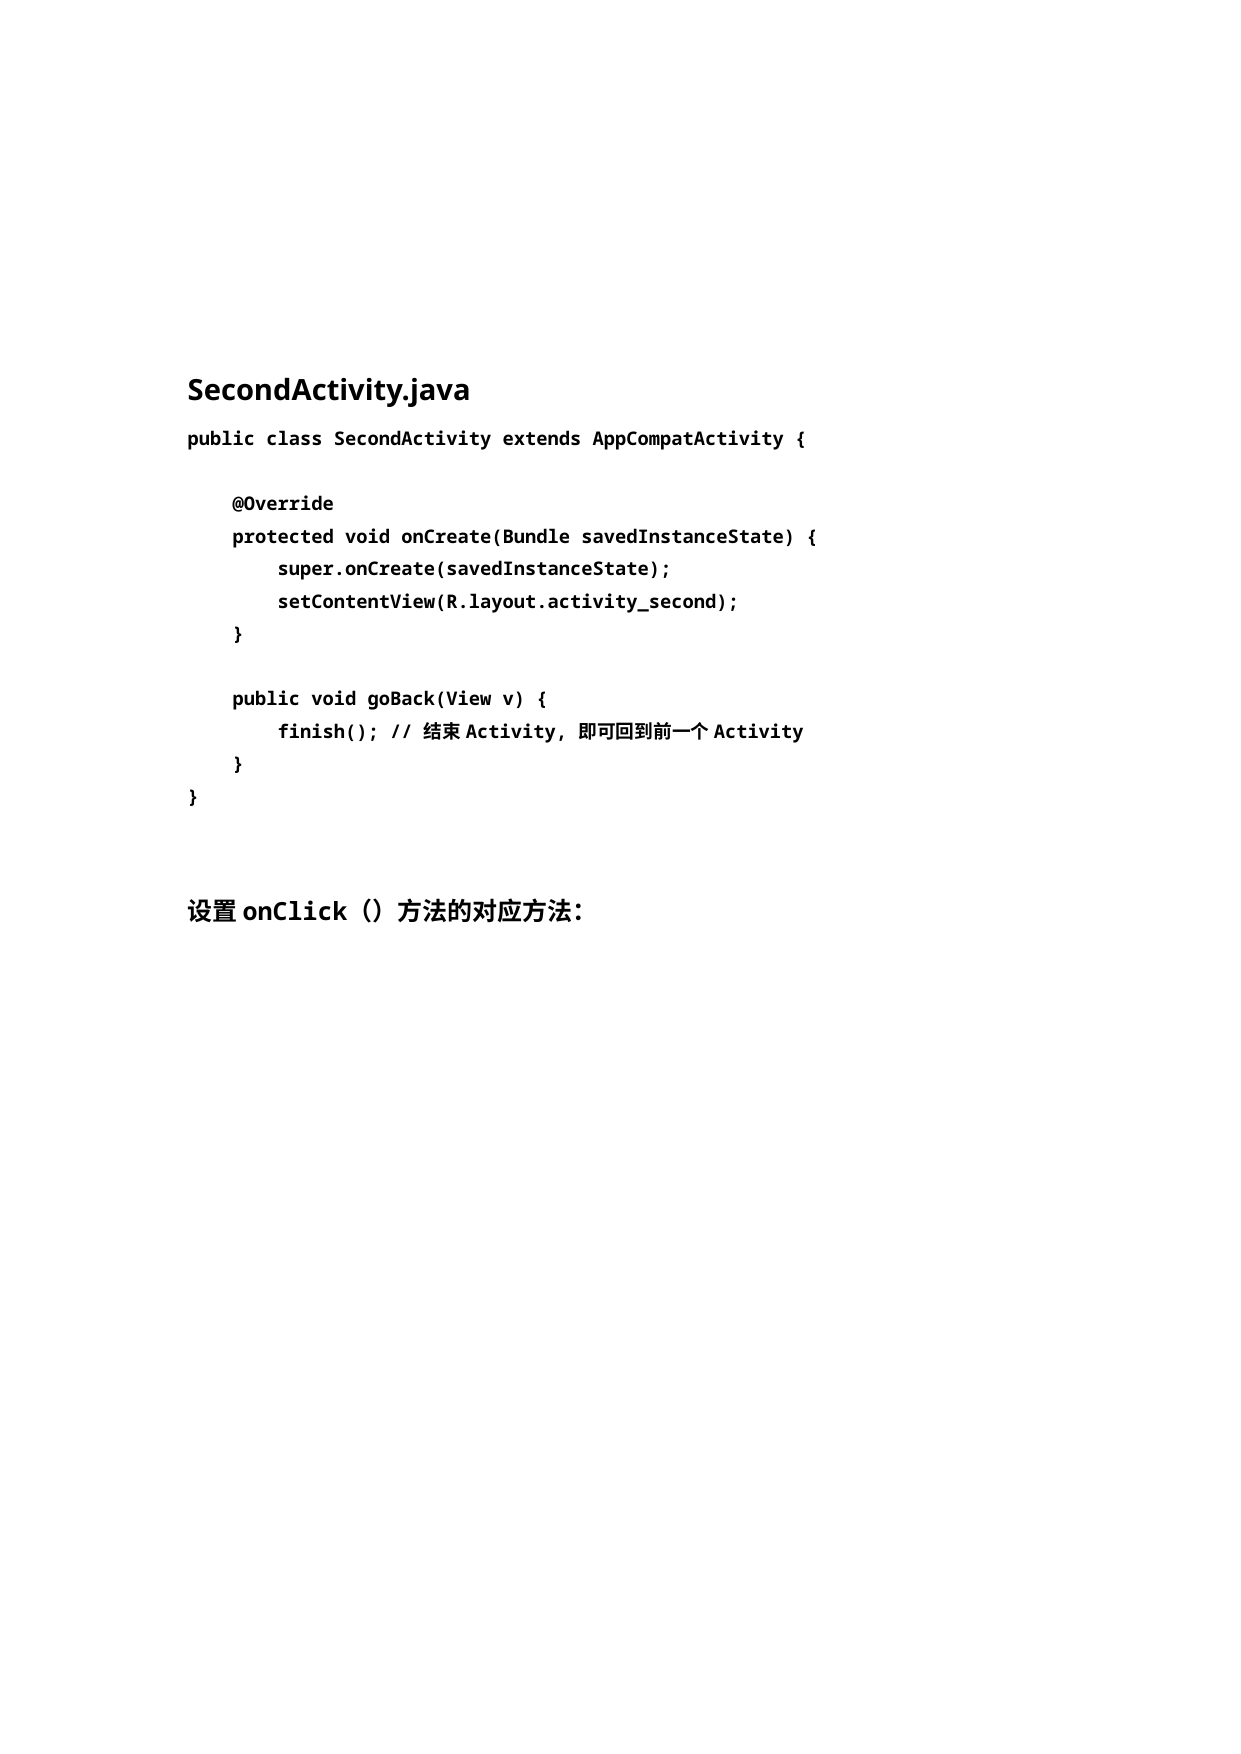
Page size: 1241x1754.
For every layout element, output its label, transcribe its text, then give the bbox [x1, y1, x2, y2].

text protected void onCreate(Bundle savedInstanceState) { [187, 519, 1053, 552]
text super.onCreate(savedInstanceState); [187, 552, 1053, 584]
text public class SecondActivity extends AppCompatActivity { [187, 422, 1053, 454]
text SecondActivity.java [187, 357, 1053, 422]
text 设置onClick（）方法的对应方法： [187, 877, 1053, 942]
text } [187, 779, 1053, 812]
text @Override [187, 487, 1053, 519]
text } [187, 747, 1053, 779]
text setContentView(R.layout.activity_second); [187, 584, 1053, 617]
text } [187, 617, 1053, 649]
text finish(); // 结束 Activity, 即可回到前一个 Activity [187, 714, 1053, 747]
text public void goBack(View v) { [187, 682, 1053, 714]
